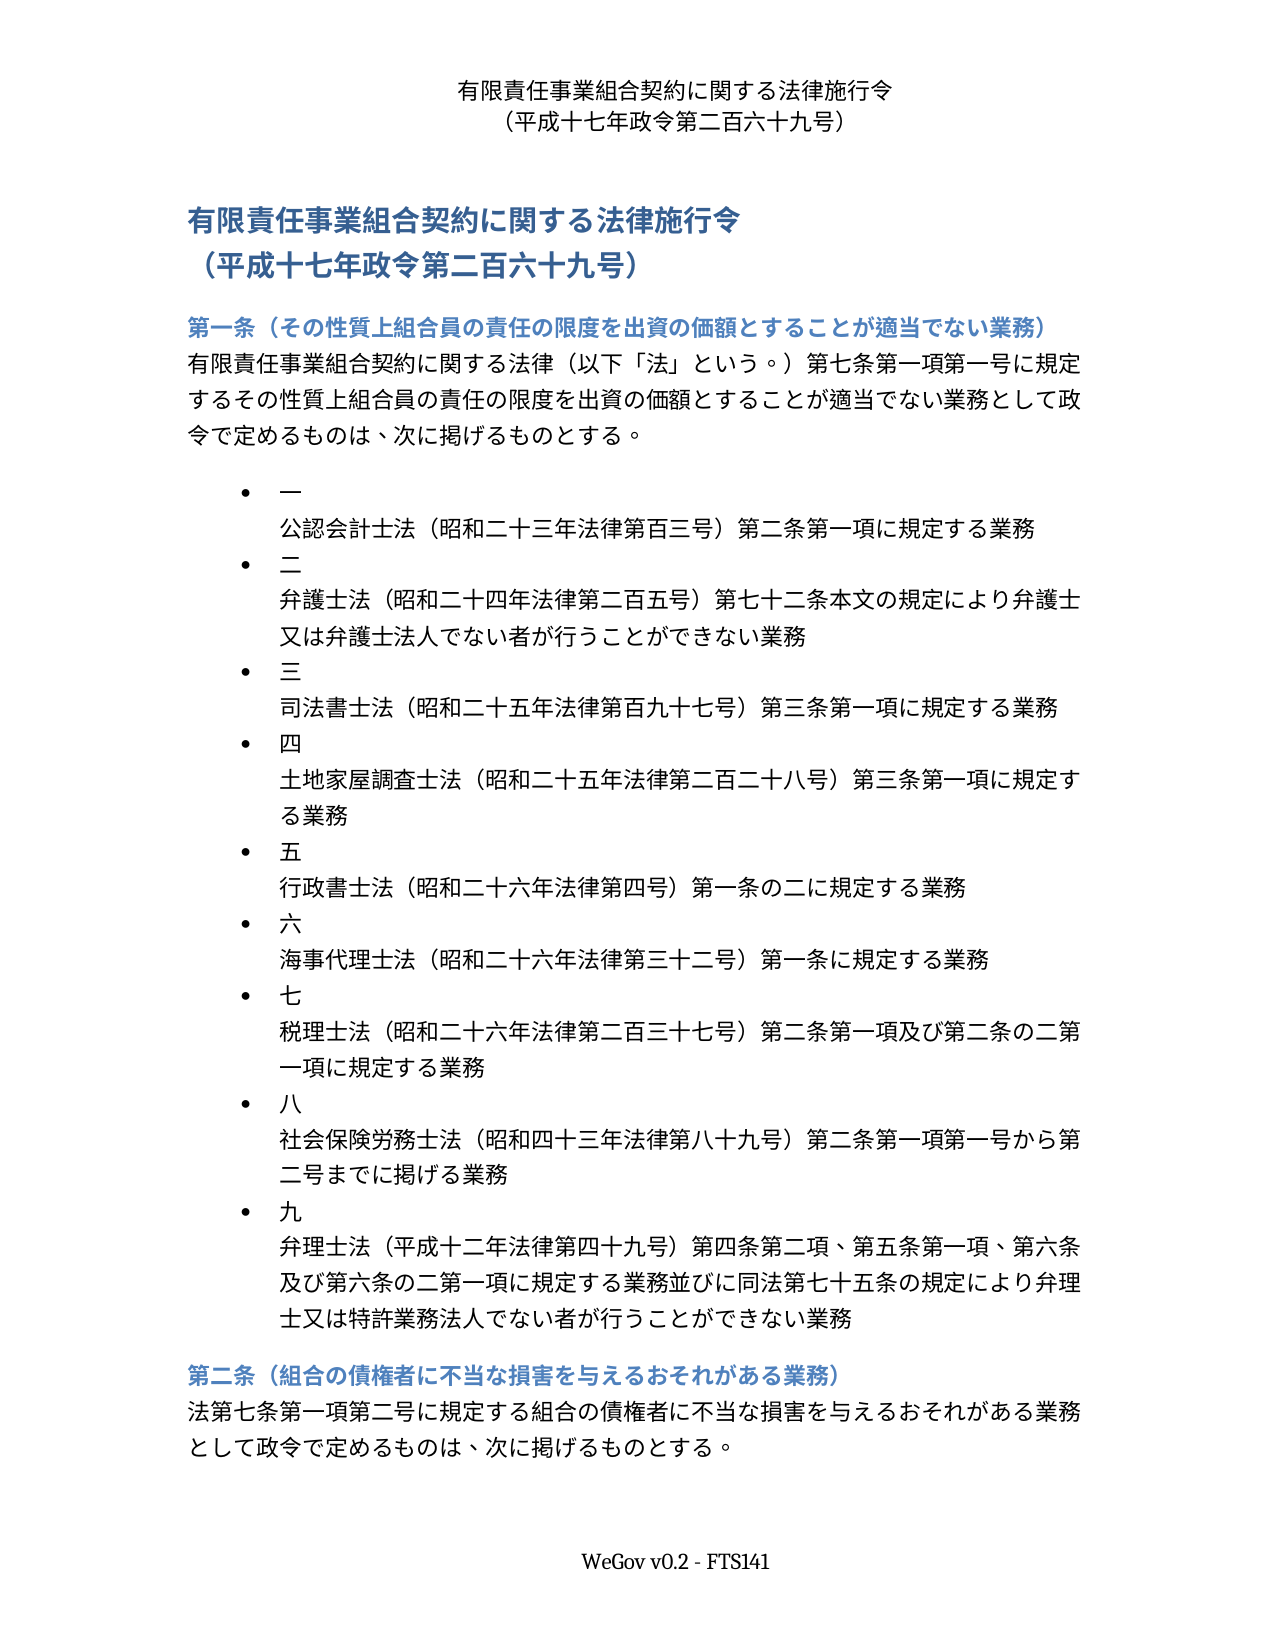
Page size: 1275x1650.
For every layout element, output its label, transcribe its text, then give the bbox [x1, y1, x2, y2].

subtitle 第二条（組合の債権者に不当な損害を与えるおそれがある業務） [187, 1360, 1087, 1391]
subtitle 有限責任事業組合契約に関する法律施行令 （平成十七年政令第二百六十九号） [187, 200, 1087, 285]
list 四 土地家屋調査士法（昭和二十五年法律第二百二十八号）第三条第一項に規定する業務 [242, 728, 1087, 831]
list 七 税理士法（昭和二十六年法律第二百三十七号）第二条第一項及び第二条の二第一項に規定する業務 [242, 980, 1087, 1083]
subtitle 第一条（その性質上組合員の責任の限度を出資の価額とすることが適当でない業務） [187, 312, 1087, 343]
text 有限責任事業組合契約に関する法律（以下「法」という。）第七条第一項第一号に規定するその性質上組合員の責任の限度を出資の価額とすることが適当でない業務として政令で定めるものは、次に掲げるものとする。 [187, 348, 1087, 451]
list 八 社会保険労務士法（昭和四十三年法律第八十九号）第二条第一項第一号から第二号までに掲げる業務 [242, 1088, 1087, 1191]
list 六 海事代理士法（昭和二十六年法律第三十二号）第一条に規定する業務 [242, 908, 1087, 975]
text 法第七条第一項第二号に規定する組合の債権者に不当な損害を与えるおそれがある業務として政令で定めるものは、次に掲げるものとする。 [187, 1396, 1087, 1463]
list 五 行政書士法（昭和二十六年法律第四号）第一条の二に規定する業務 [242, 836, 1087, 903]
list 二 弁護士法（昭和二十四年法律第二百五号）第七十二条本文の規定により弁護士又は弁護士法人でない者が行うことができない業務 [242, 548, 1087, 652]
list 九 弁理士法（平成十二年法律第四十九号）第四条第二項、第五条第一項、第六条及び第六条の二第一項に規定する業務並びに同法第七十五条の規定により弁理士又は特許業務法人でない者が行うことができない業務 [242, 1195, 1087, 1334]
list 三 司法書士法（昭和二十五年法律第百九十七号）第三条第一項に規定する業務 [242, 656, 1087, 723]
list 一 公認会計士法（昭和二十三年法律第百三号）第二条第一項に規定する業務 [242, 477, 1087, 544]
